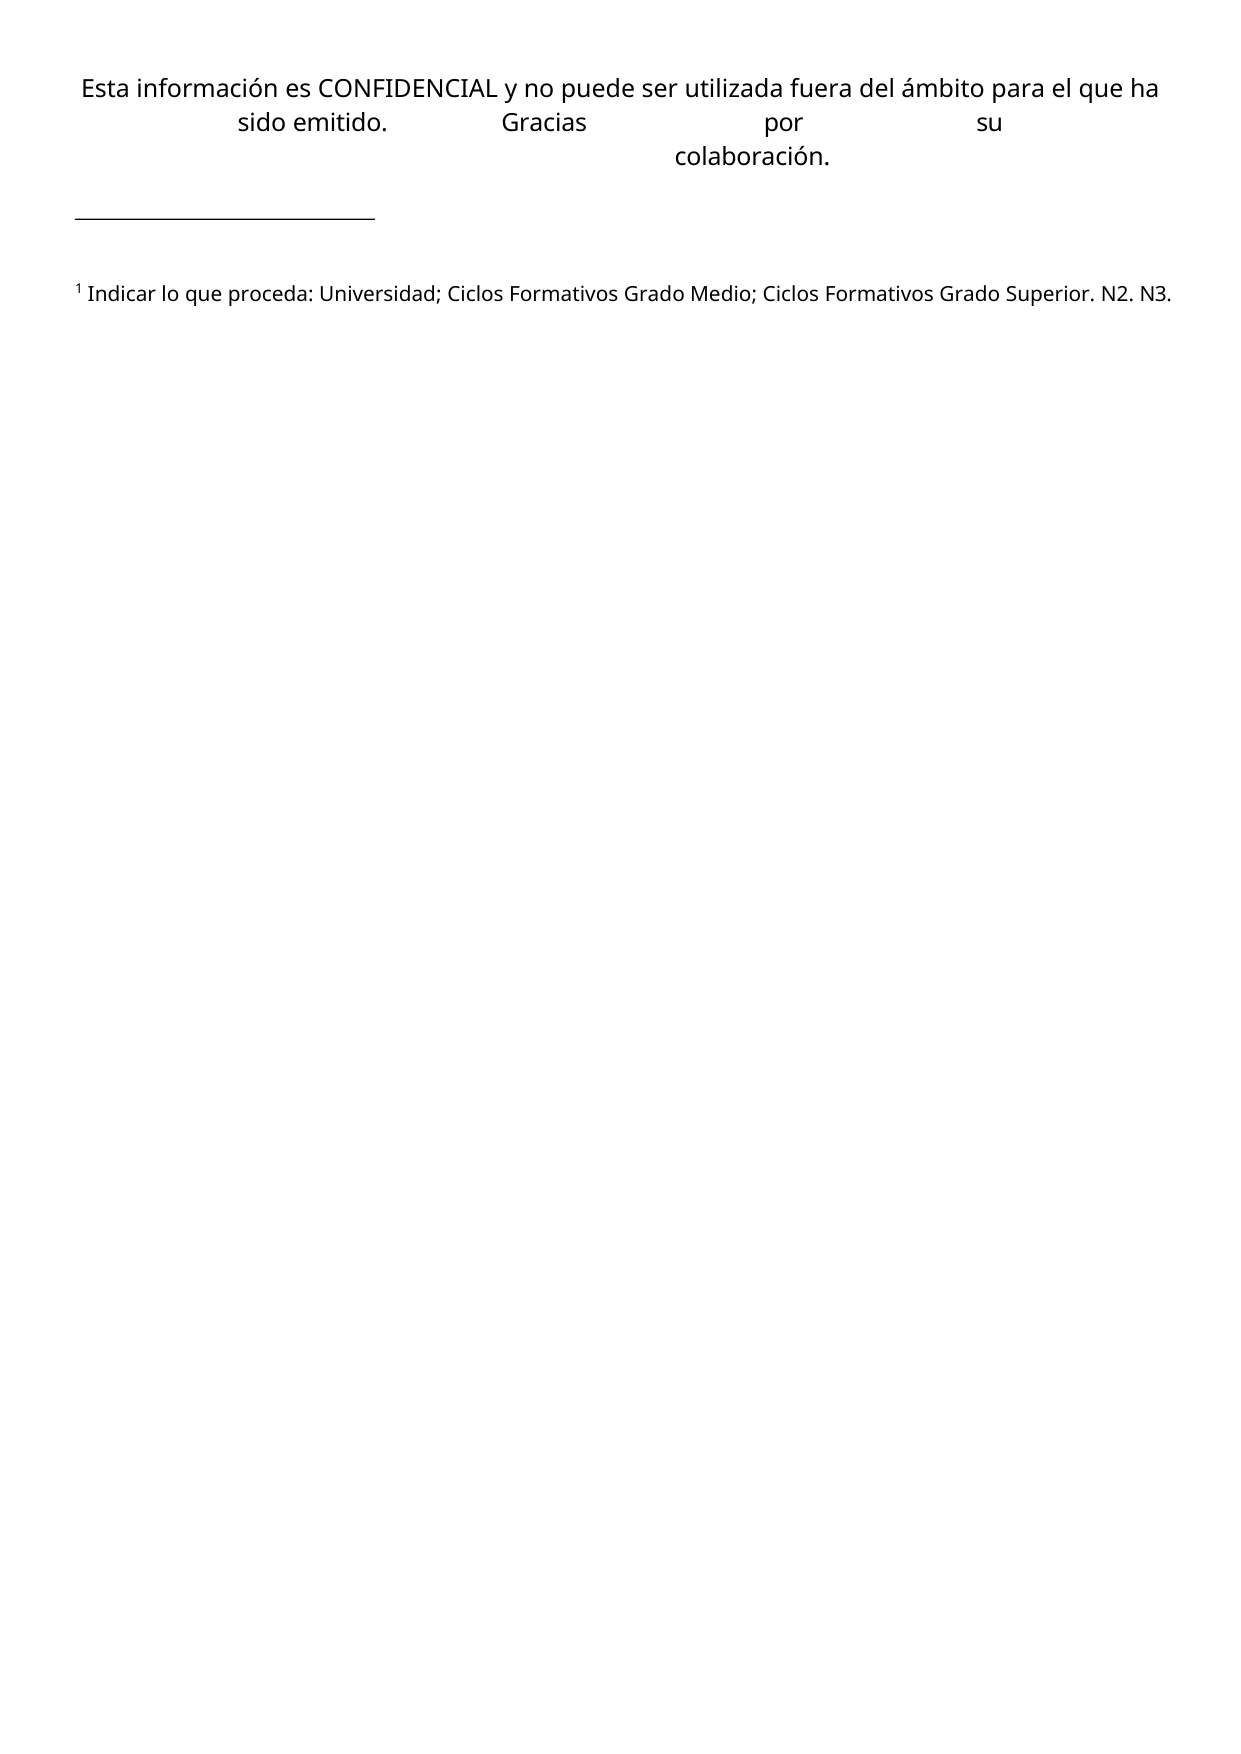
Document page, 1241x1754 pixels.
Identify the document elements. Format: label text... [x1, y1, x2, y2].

text Esta información es CONFIDENCIAL y no puede ser utilizada fuera del ámbito para el que ha sido emitido. Gracias por su colaboración. [74, 71, 1166, 173]
text 1 Indicar lo que proceda: Universidad; Ciclos Formativos Grado Medio; Ciclos Formativos Grado Superior. N2. N3. [75, 279, 1188, 308]
